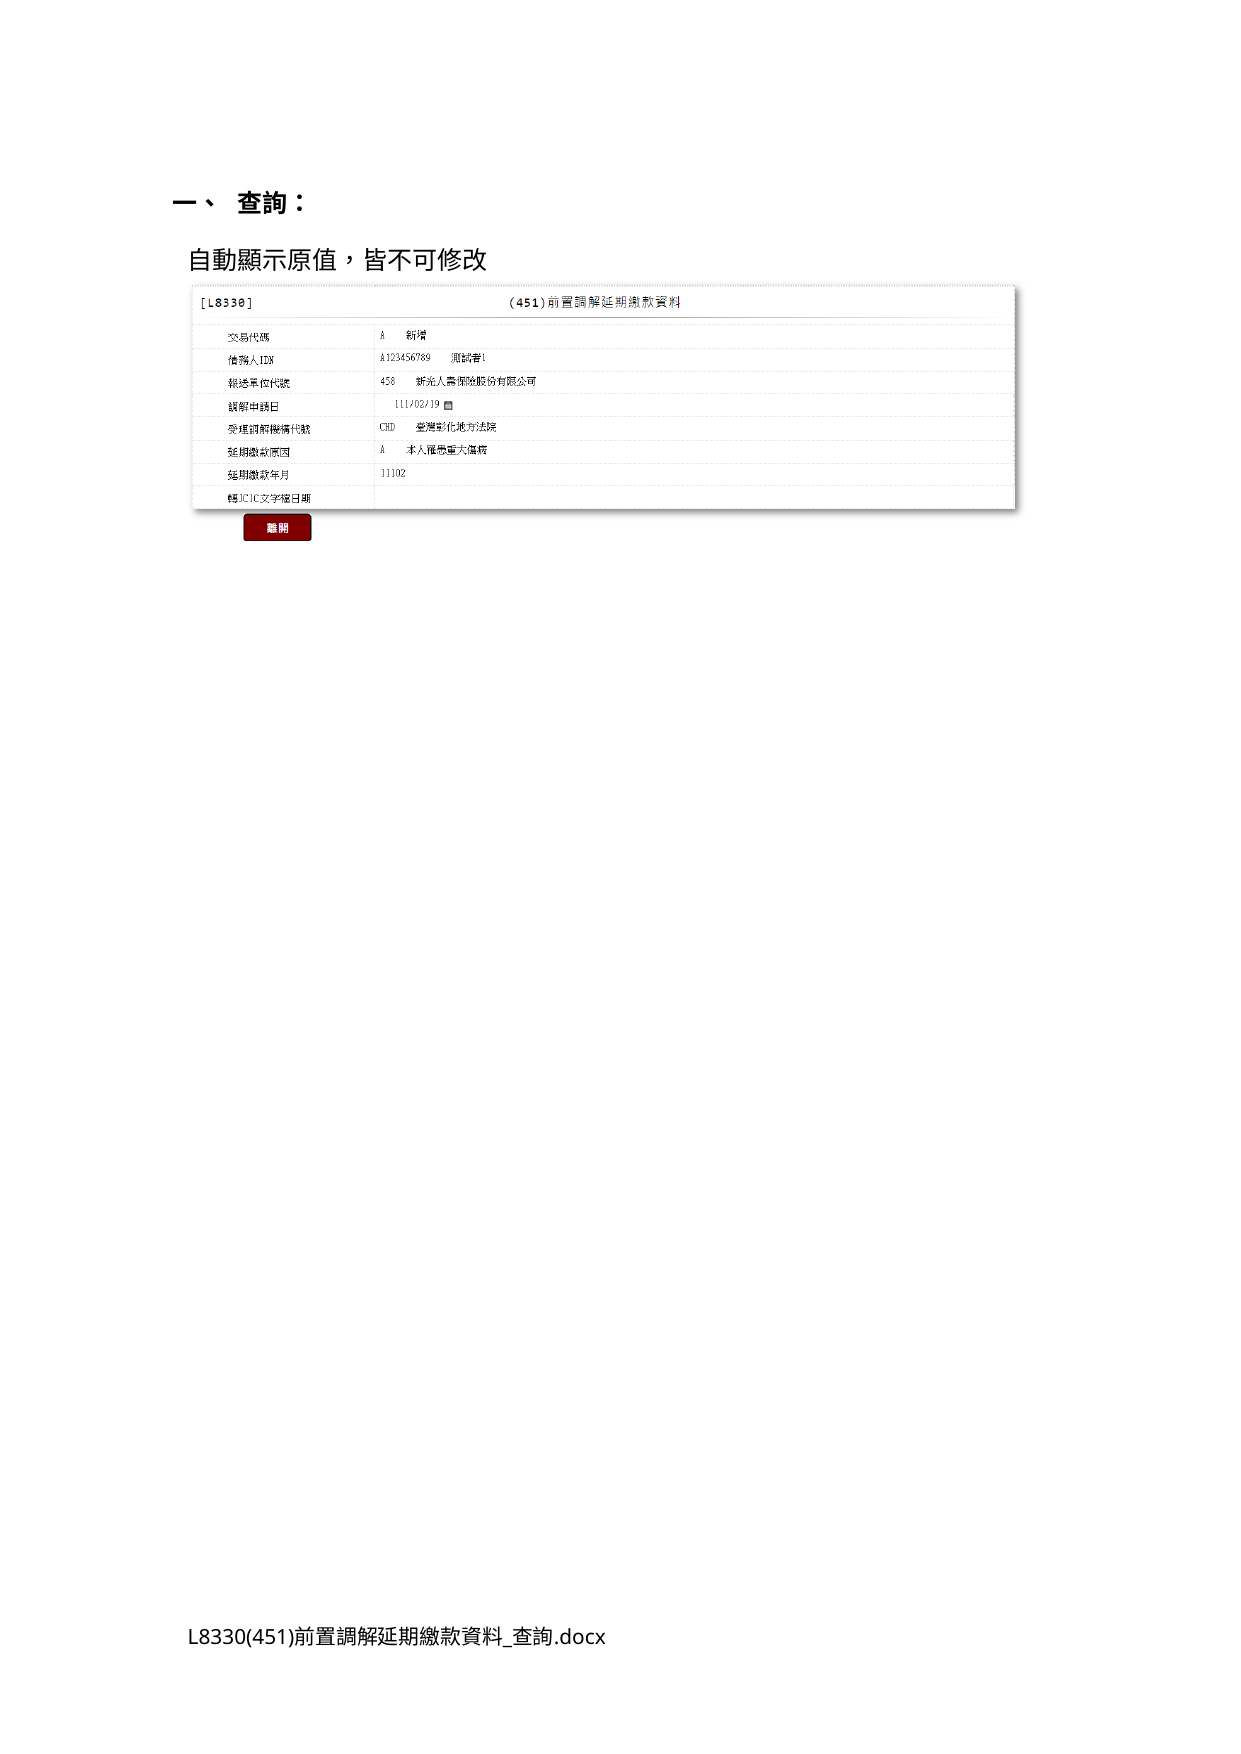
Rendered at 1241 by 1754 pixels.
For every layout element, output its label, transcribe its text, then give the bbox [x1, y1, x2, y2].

text 自動顯示原值，皆不可修改 [187, 239, 1053, 277]
subtitle 查詢： [173, 183, 1053, 221]
picture [187, 277, 1053, 541]
